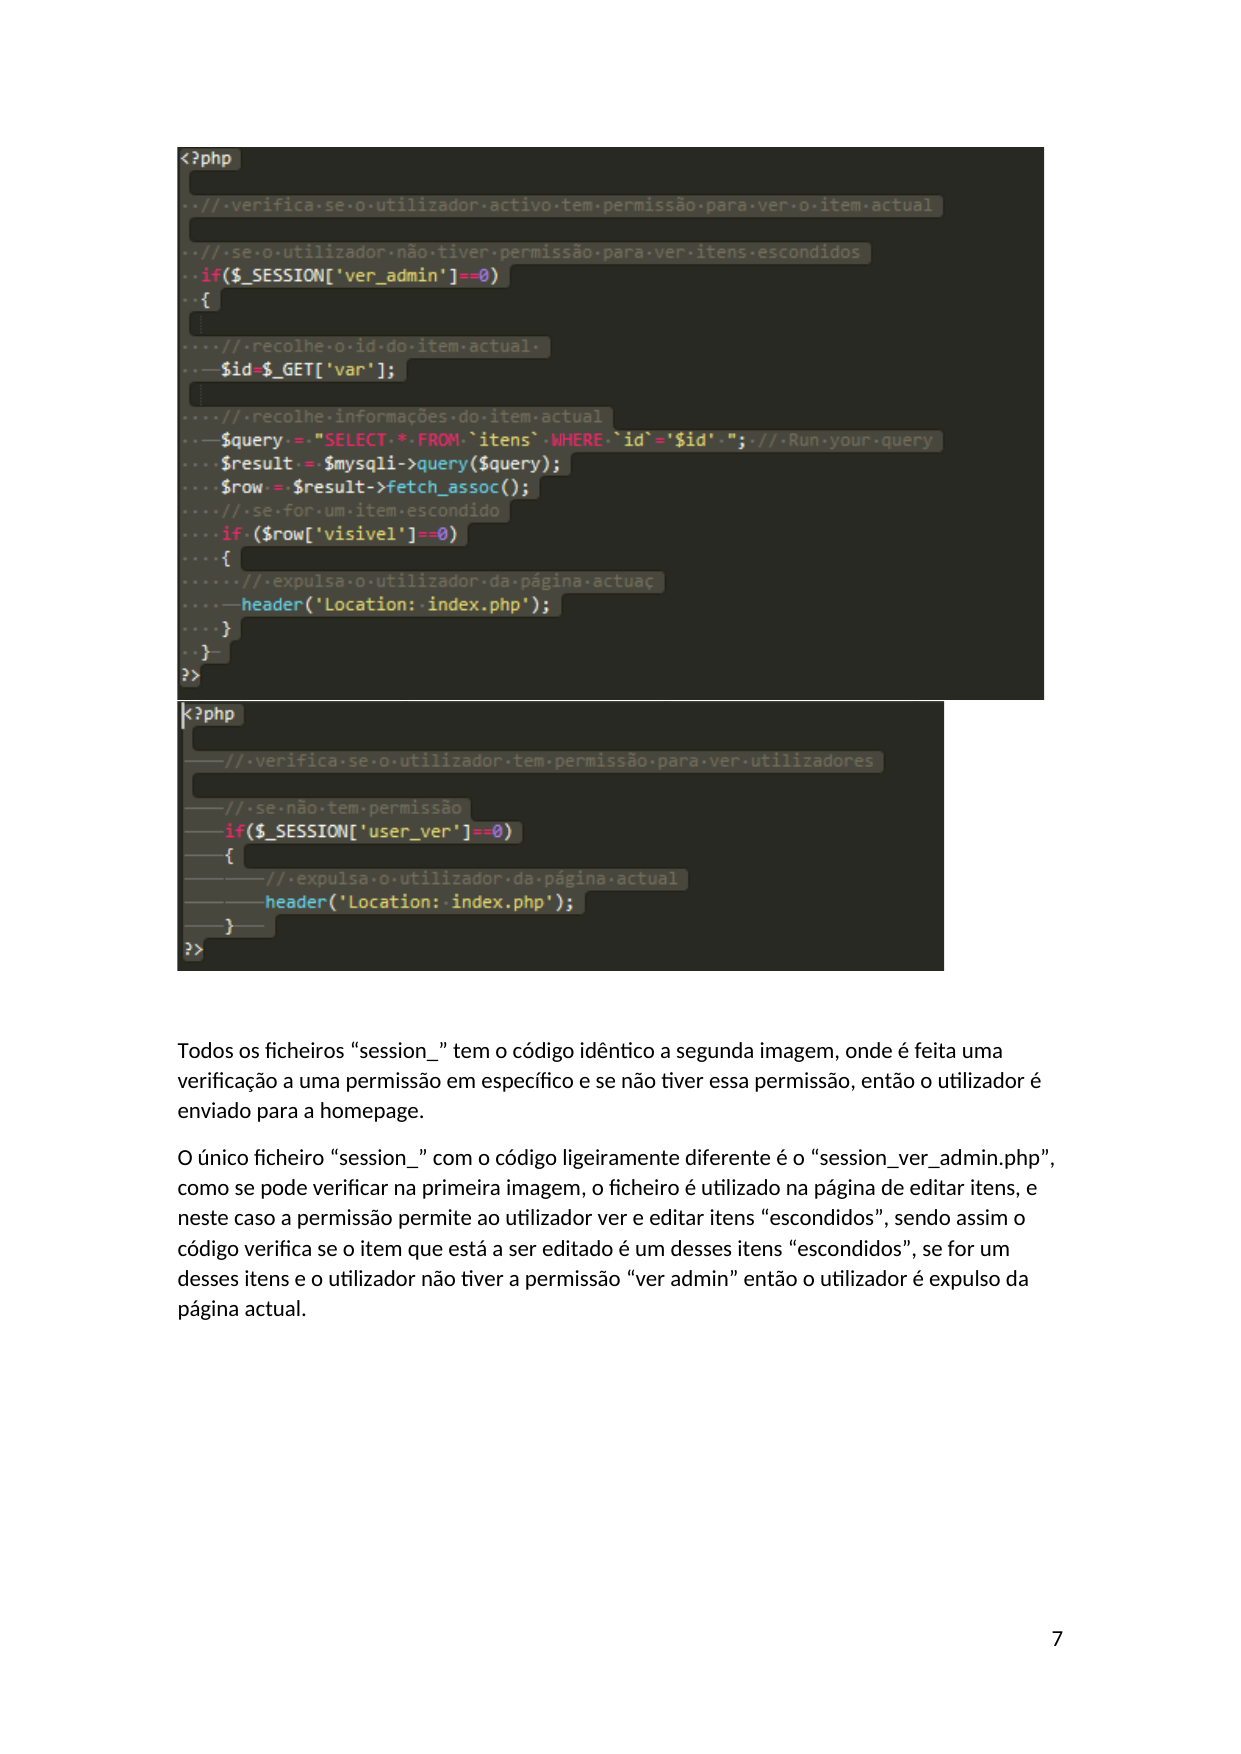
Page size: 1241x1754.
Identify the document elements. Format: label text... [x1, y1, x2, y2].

picture [177, 147, 1045, 700]
text O único ficheiro “session_” com o código ligeiramente diferente é o “session_ver_admin.php”, como se pode verificar na primeira imagem, o ficheiro é utilizado na página de editar itens, e neste caso a permissão permite ao utilizador ver e editar itens “escondidos”, sendo assim o código verifica se o item que está a ser editado é um desses itens “escondidos”, se for um desses itens e o utilizador não tiver a permissão “ver admin” então o utilizador é expulso da página actual. [177, 1143, 1063, 1322]
picture [177, 701, 945, 971]
text Todos os ficheiros “session_” tem o código idêntico a segunda imagem, onde é feita uma verificação a uma permissão em específico e se não tiver essa permissão, então o utilizador é enviado para a homepage. [177, 1036, 1063, 1124]
